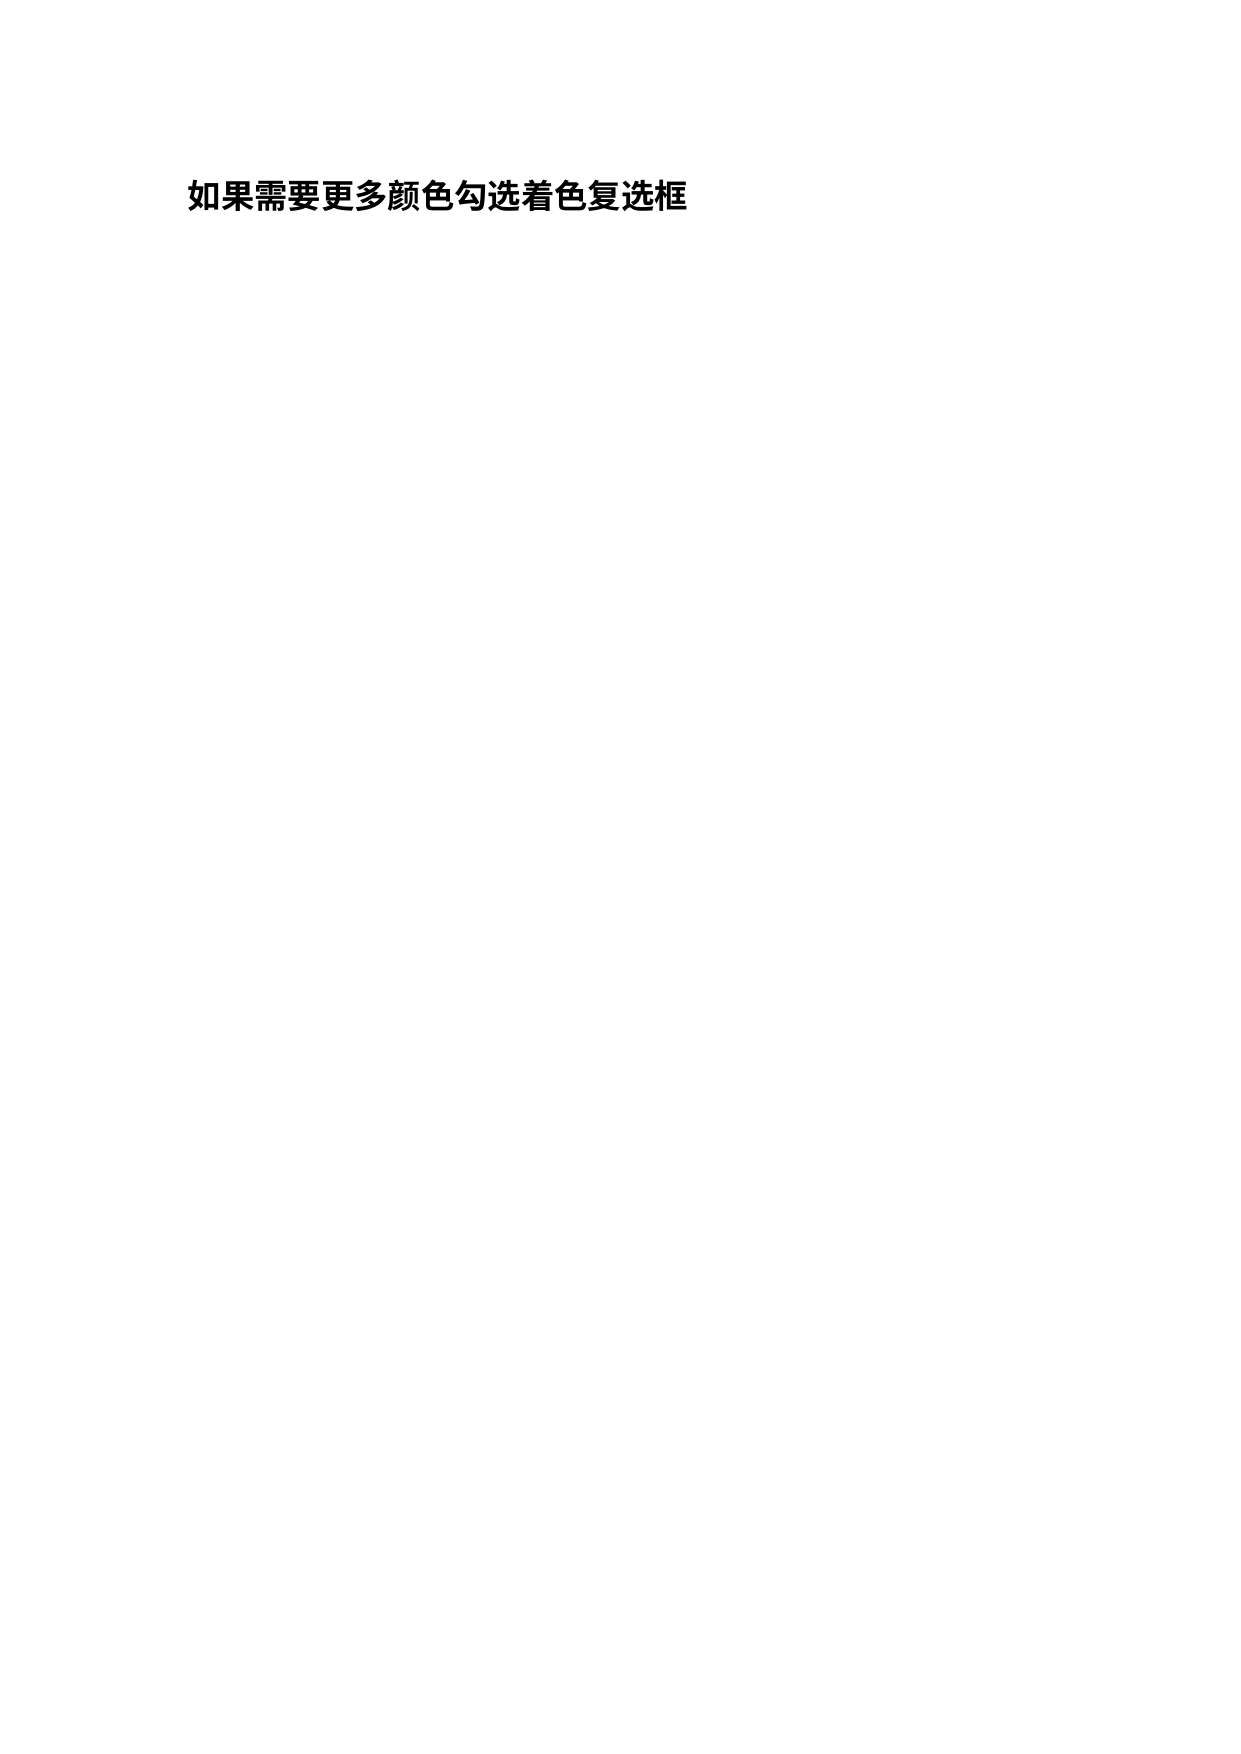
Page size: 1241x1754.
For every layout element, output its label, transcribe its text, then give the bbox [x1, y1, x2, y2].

subtitle 如果需要更多颜色勾选着色复选框 [187, 162, 1053, 227]
